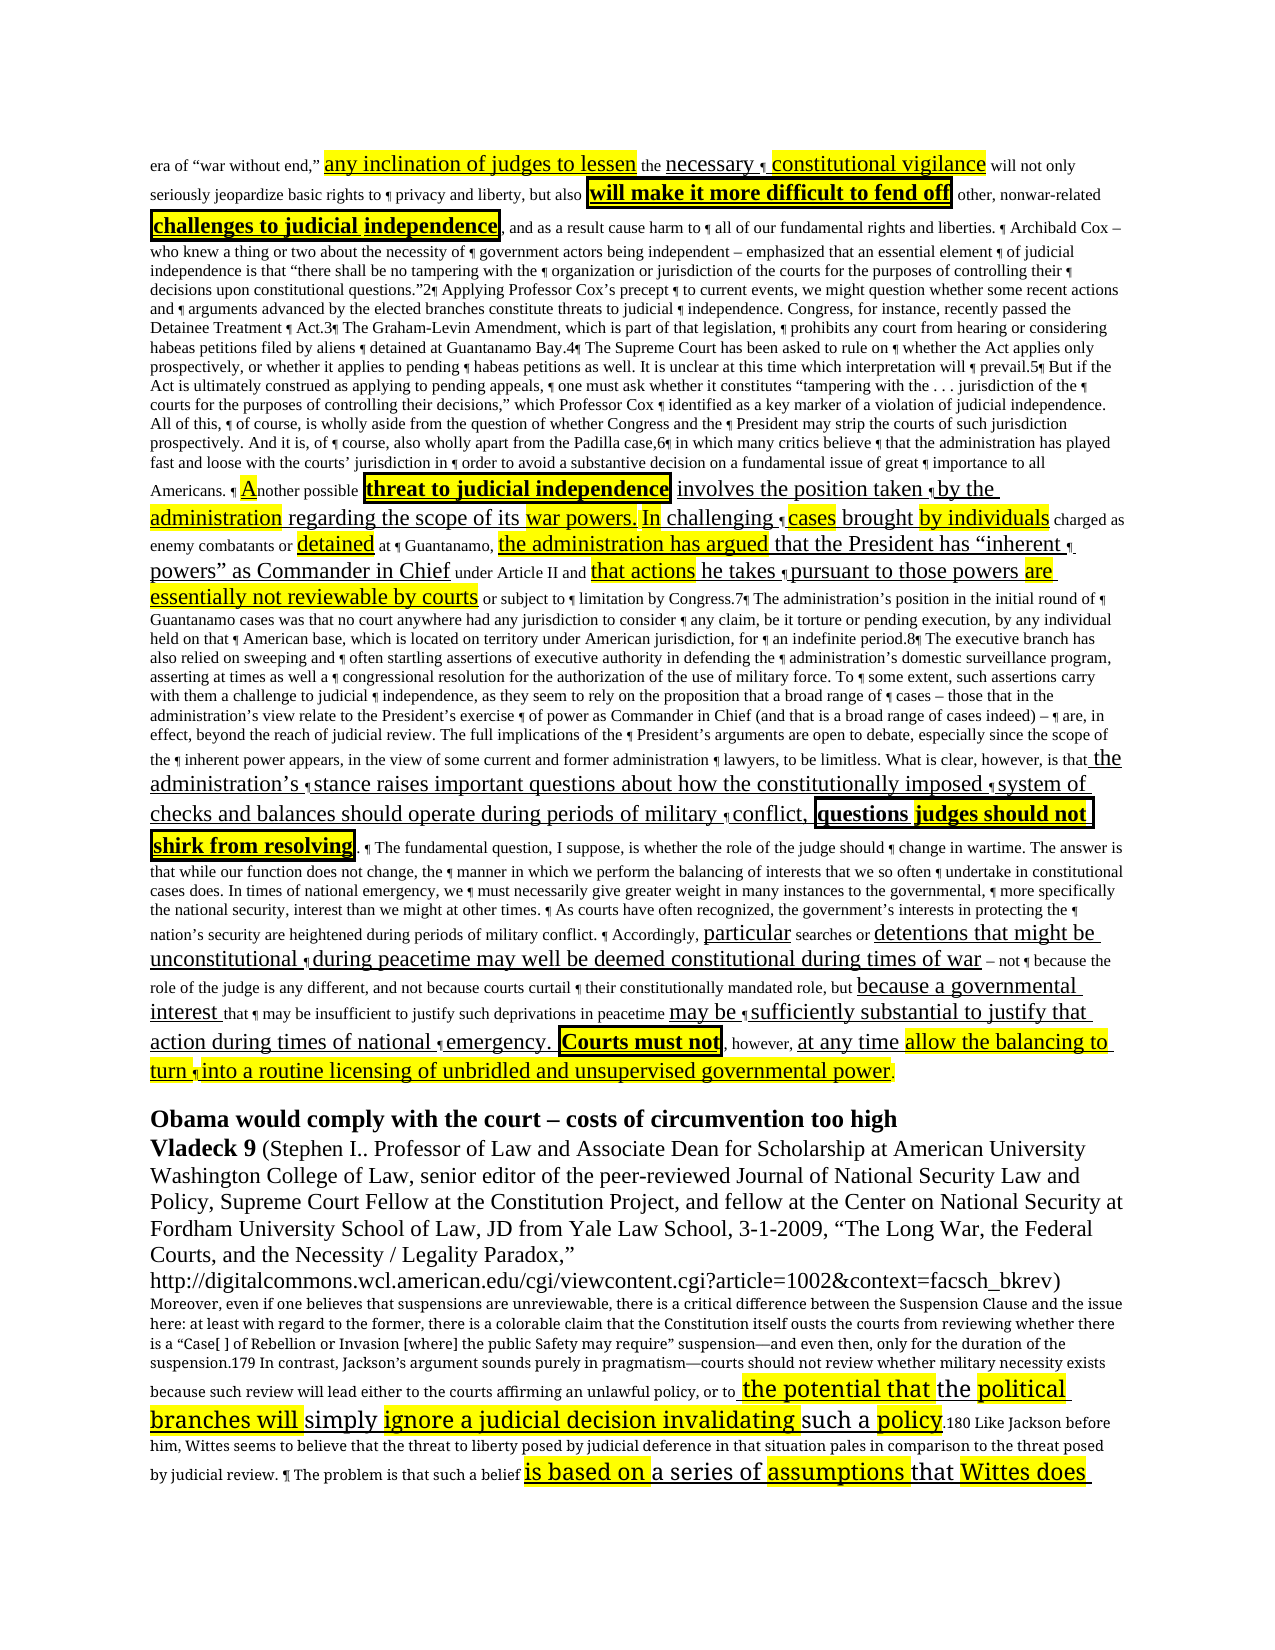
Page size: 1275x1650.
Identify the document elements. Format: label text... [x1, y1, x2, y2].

text Vladeck 9 (Stephen I.. Professor of Law and Associate Dean for Scholarship at American University Washington College of Law, senior editor of the peer-reviewed Journal of National Security Law and Policy, Supreme Court Fellow at the Constitution Project, and fellow at the Center on National Security at Fordham University School of Law, JD from Yale Law School, 3-1-2009, “The Long War, the Federal Courts, and the Necessity / Legality Paradox,” http://digitalcommons.wcl.american.edu/cgi/viewcontent.cgi?article=1002&context=facsch_bkrev) [150, 1133, 1125, 1294]
subtitle Obama would comply with the court – costs of circumvention too high [150, 1104, 1125, 1133]
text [150, 1294, 1125, 1487]
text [150, 150, 1125, 1083]
